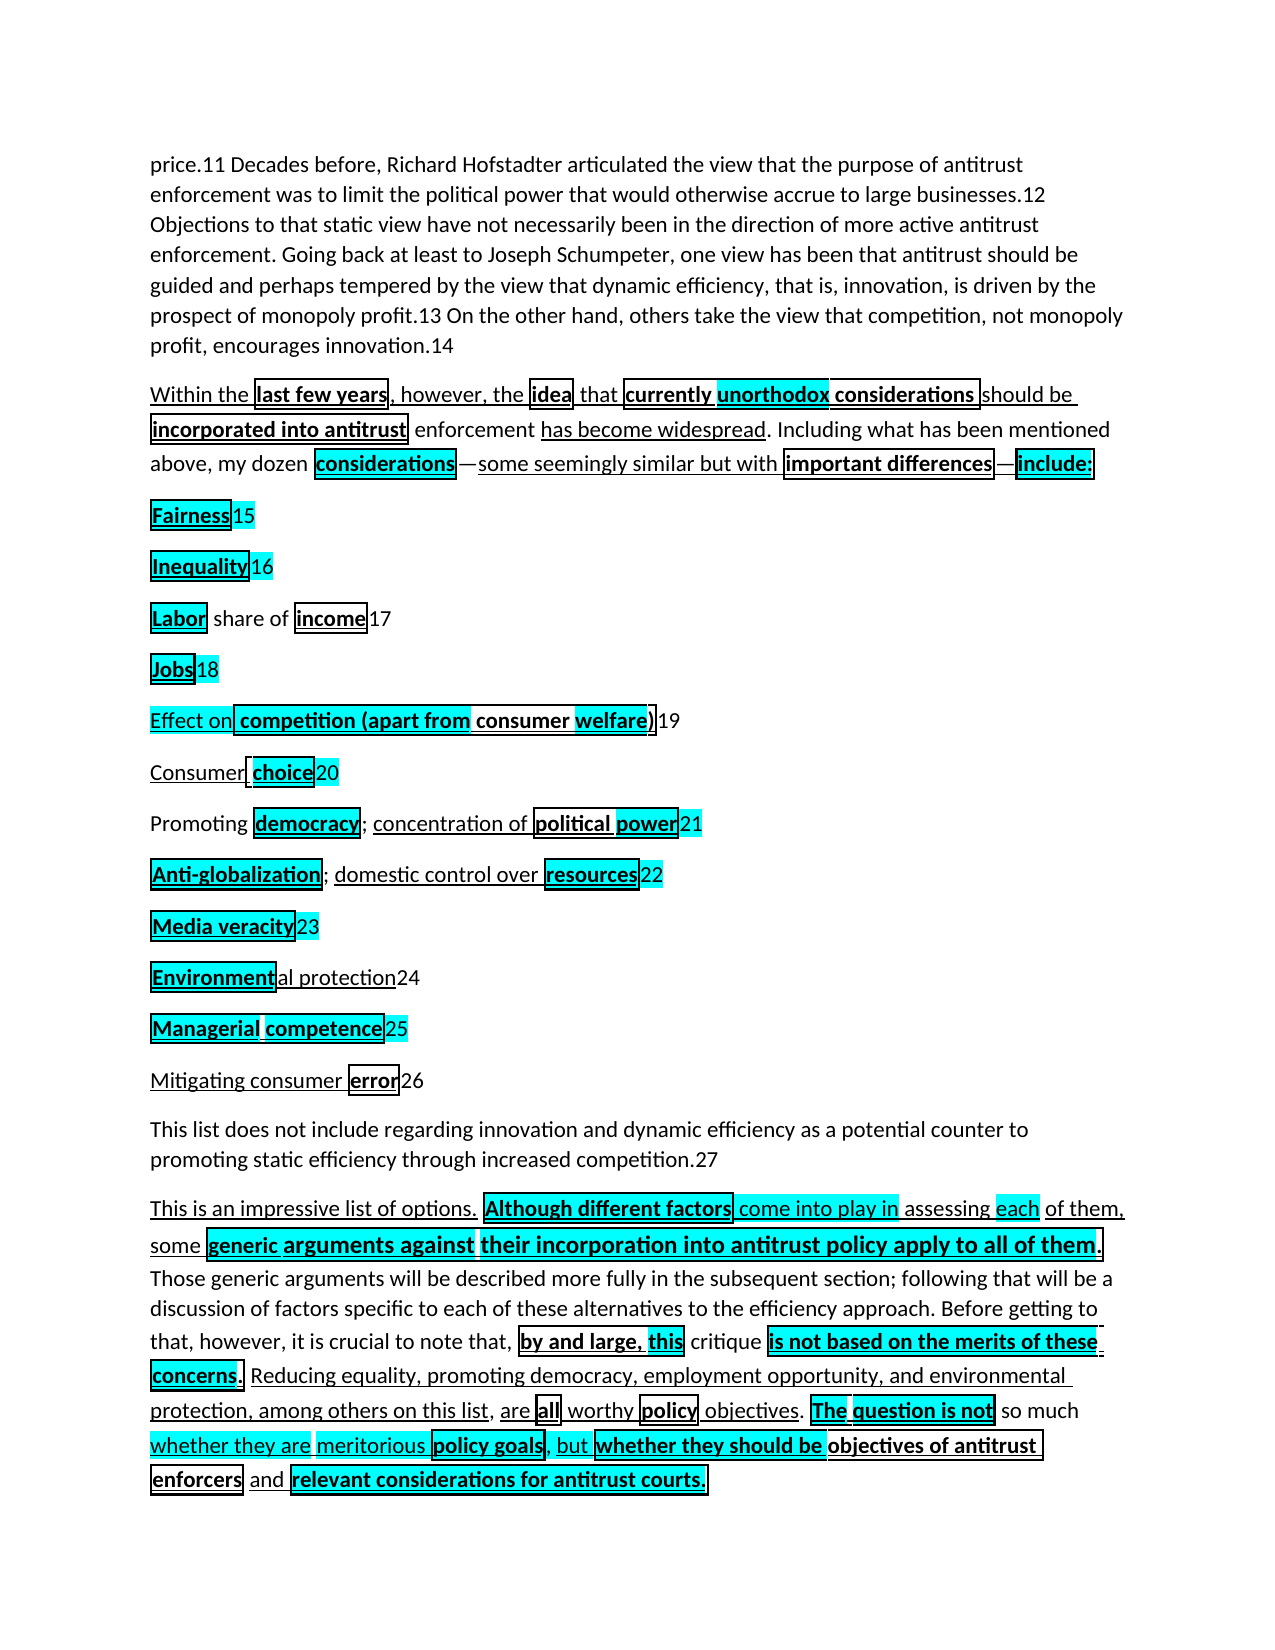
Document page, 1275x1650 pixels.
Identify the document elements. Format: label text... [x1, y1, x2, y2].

text Consumer choice20 [150, 756, 245, 782]
text Labor share of income17 [296, 604, 366, 628]
text This list does not include regarding innovation and dynamic efficiency as a potential counter to promoting static efficiency through increased competition.27 [150, 1115, 1125, 1173]
text Within the last few years, however, the idea that currently unorthodox considerations should be incorporated into antitrust enforcement has become widespread. Including what has been mentioned above, my dozen considerations—some seemingly similar but with important differences—include: [150, 378, 1125, 480]
text Fairness15 [232, 499, 1125, 531]
text Mitigating consumer error26 [400, 1064, 1125, 1096]
text Anti-globalization; domestic control over resources22 [640, 858, 1125, 891]
text Effect on competition (apart from consumer welfare)19 [657, 704, 1125, 736]
text This is an impressive list of options. Although different factors come into play in assessing each of them, some generic arguments against their incorporation into antitrust policy apply to all of them. Those generic arguments will be described more fully in the subsequent section; following that will be a discussion of factors specific to each of these alternatives to the efficiency approach. Before getting to that, however, it is crucial to note that, by and large, this critique is not based on the merits of these concerns. Reducing equality, promoting democracy, employment opportunity, and environmental protection, among others on this list, are all worthy policy objectives. The question is not so much whether they are meritorious policy goals, but whether they should be objectives of antitrust enforcers and relevant considerations for antitrust courts. [150, 1192, 1125, 1496]
text Consumer choice20 [315, 756, 1125, 788]
text Media veracity23 [296, 910, 1125, 942]
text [150, 150, 1125, 359]
text Environmental protection24 [277, 961, 1125, 993]
text Managerial competence25 [385, 1012, 1125, 1044]
text Labor share of income17 [368, 602, 1125, 634]
text Inequality16 [250, 550, 1125, 582]
text Mitigating consumer error26 [150, 1064, 348, 1090]
text Promoting democracy; concentration of political power21 [679, 807, 1125, 839]
text Promoting democracy; concentration of political power21 [361, 807, 533, 839]
text Anti-globalization; domestic control over resources22 [323, 858, 544, 891]
text Labor share of income17 [208, 602, 294, 634]
text Jobs18 [196, 653, 1125, 685]
